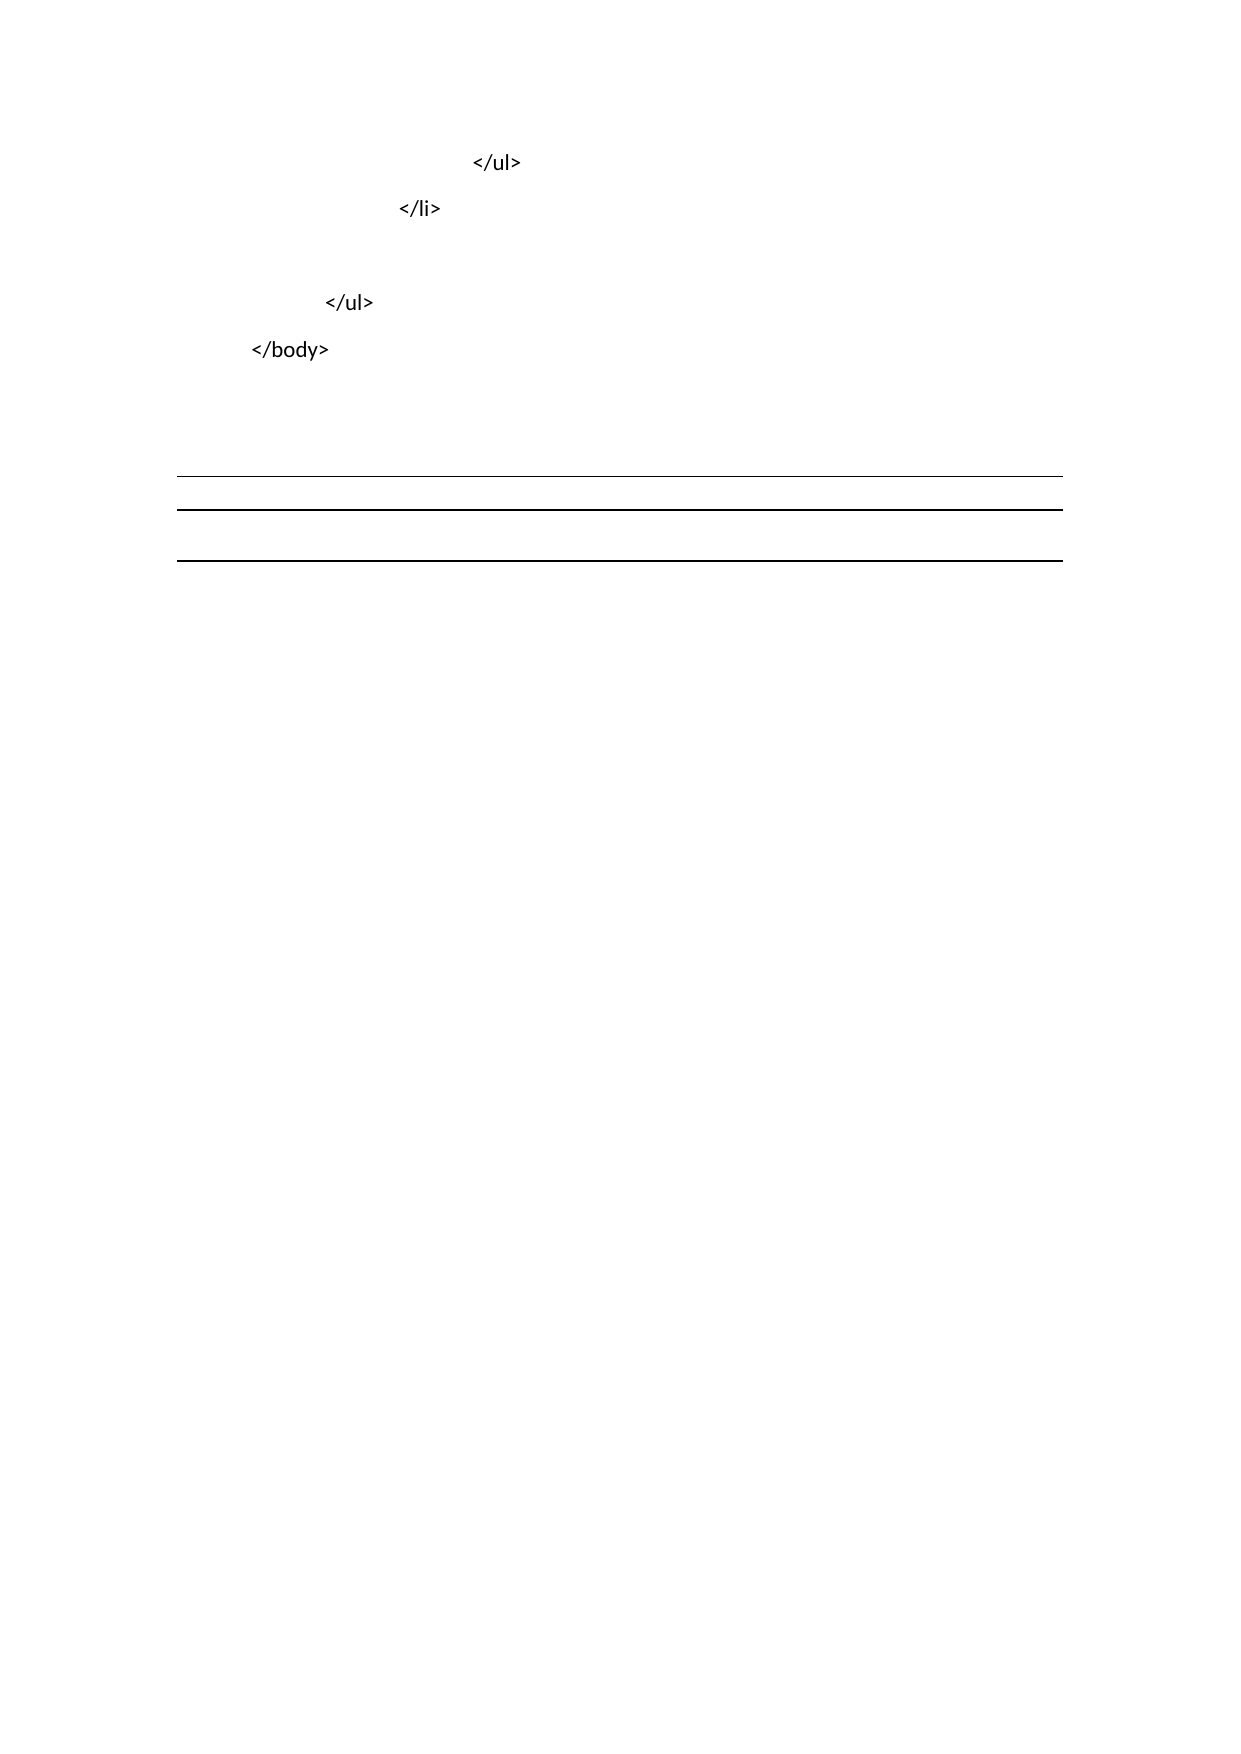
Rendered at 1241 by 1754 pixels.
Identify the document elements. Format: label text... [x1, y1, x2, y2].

text </body> [177, 335, 1063, 363]
text </ul> [177, 288, 1063, 316]
text </li> [177, 194, 1063, 222]
text </ul> [177, 148, 1063, 176]
